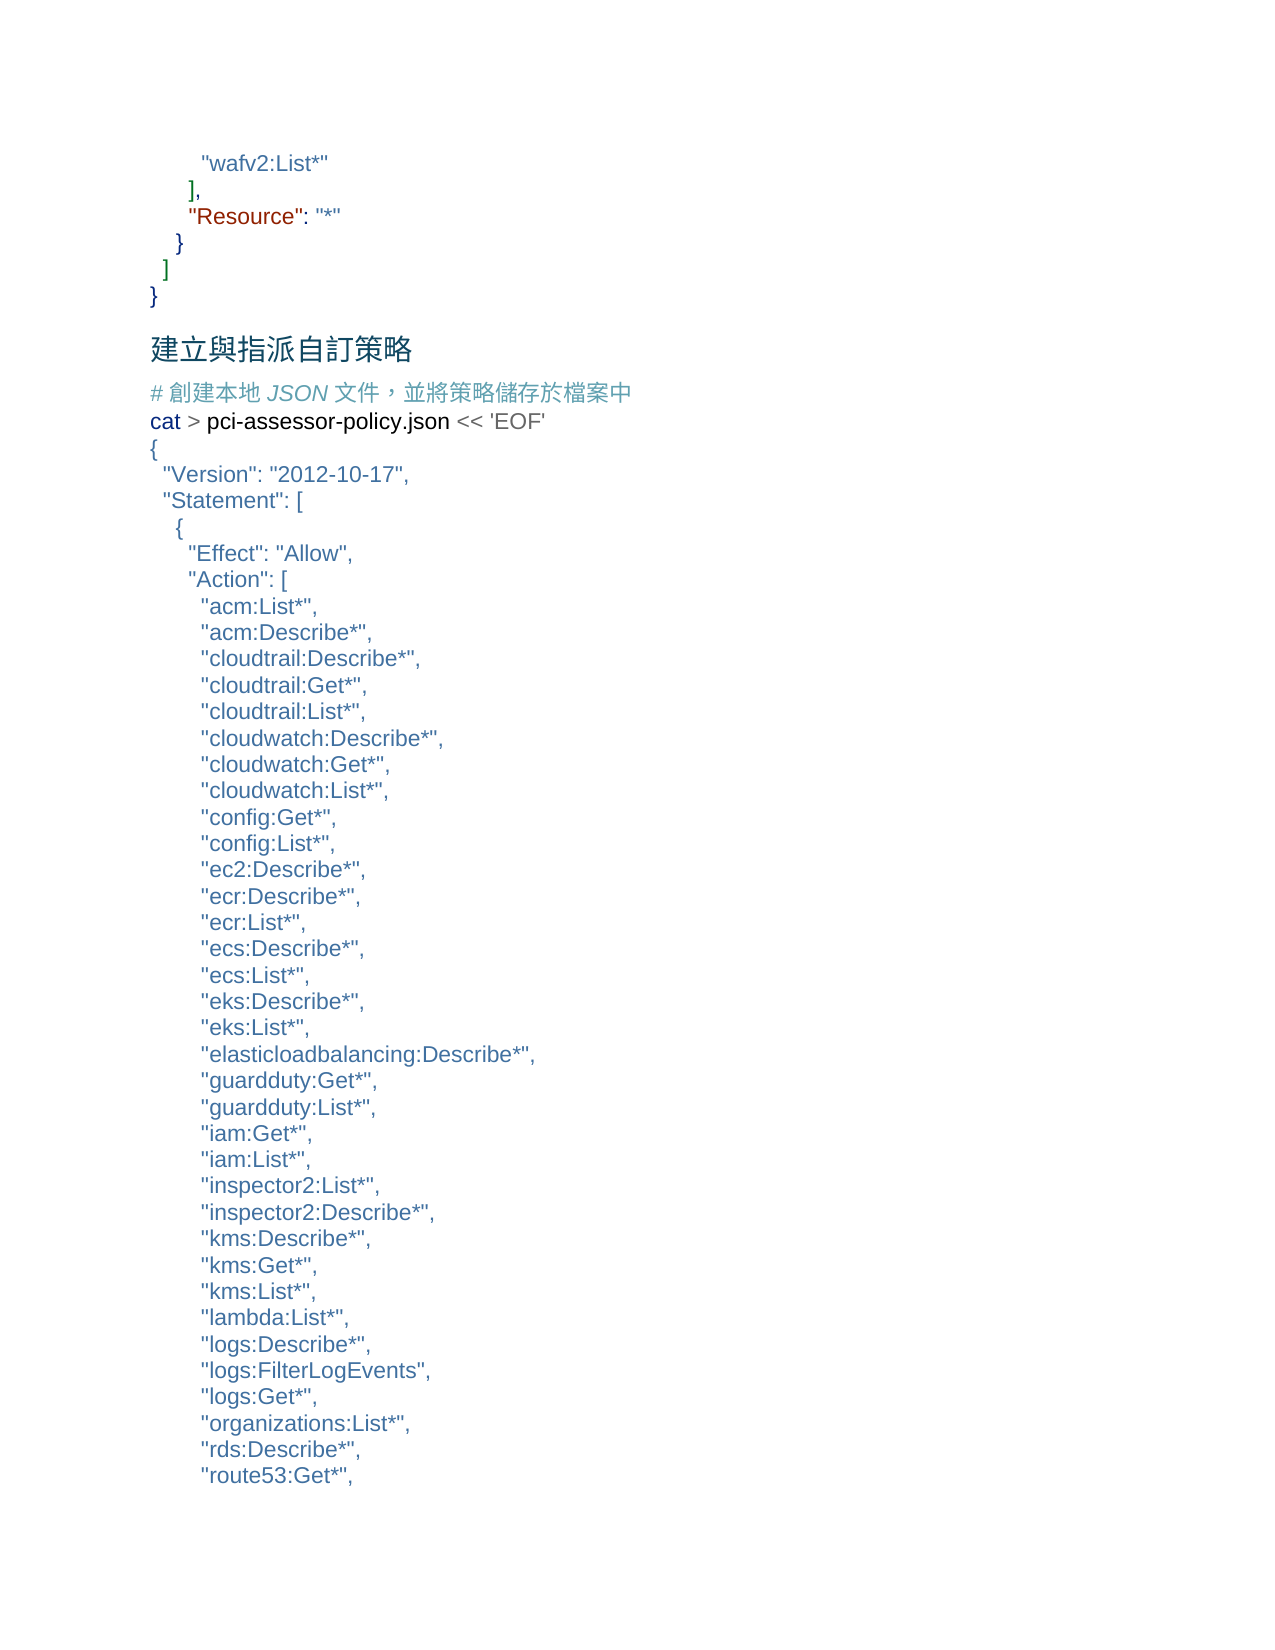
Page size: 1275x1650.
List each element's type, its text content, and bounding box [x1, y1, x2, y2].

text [150, 377, 1125, 1489]
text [150, 150, 1125, 308]
subtitle 建立與指派自訂策略 [150, 329, 1125, 369]
